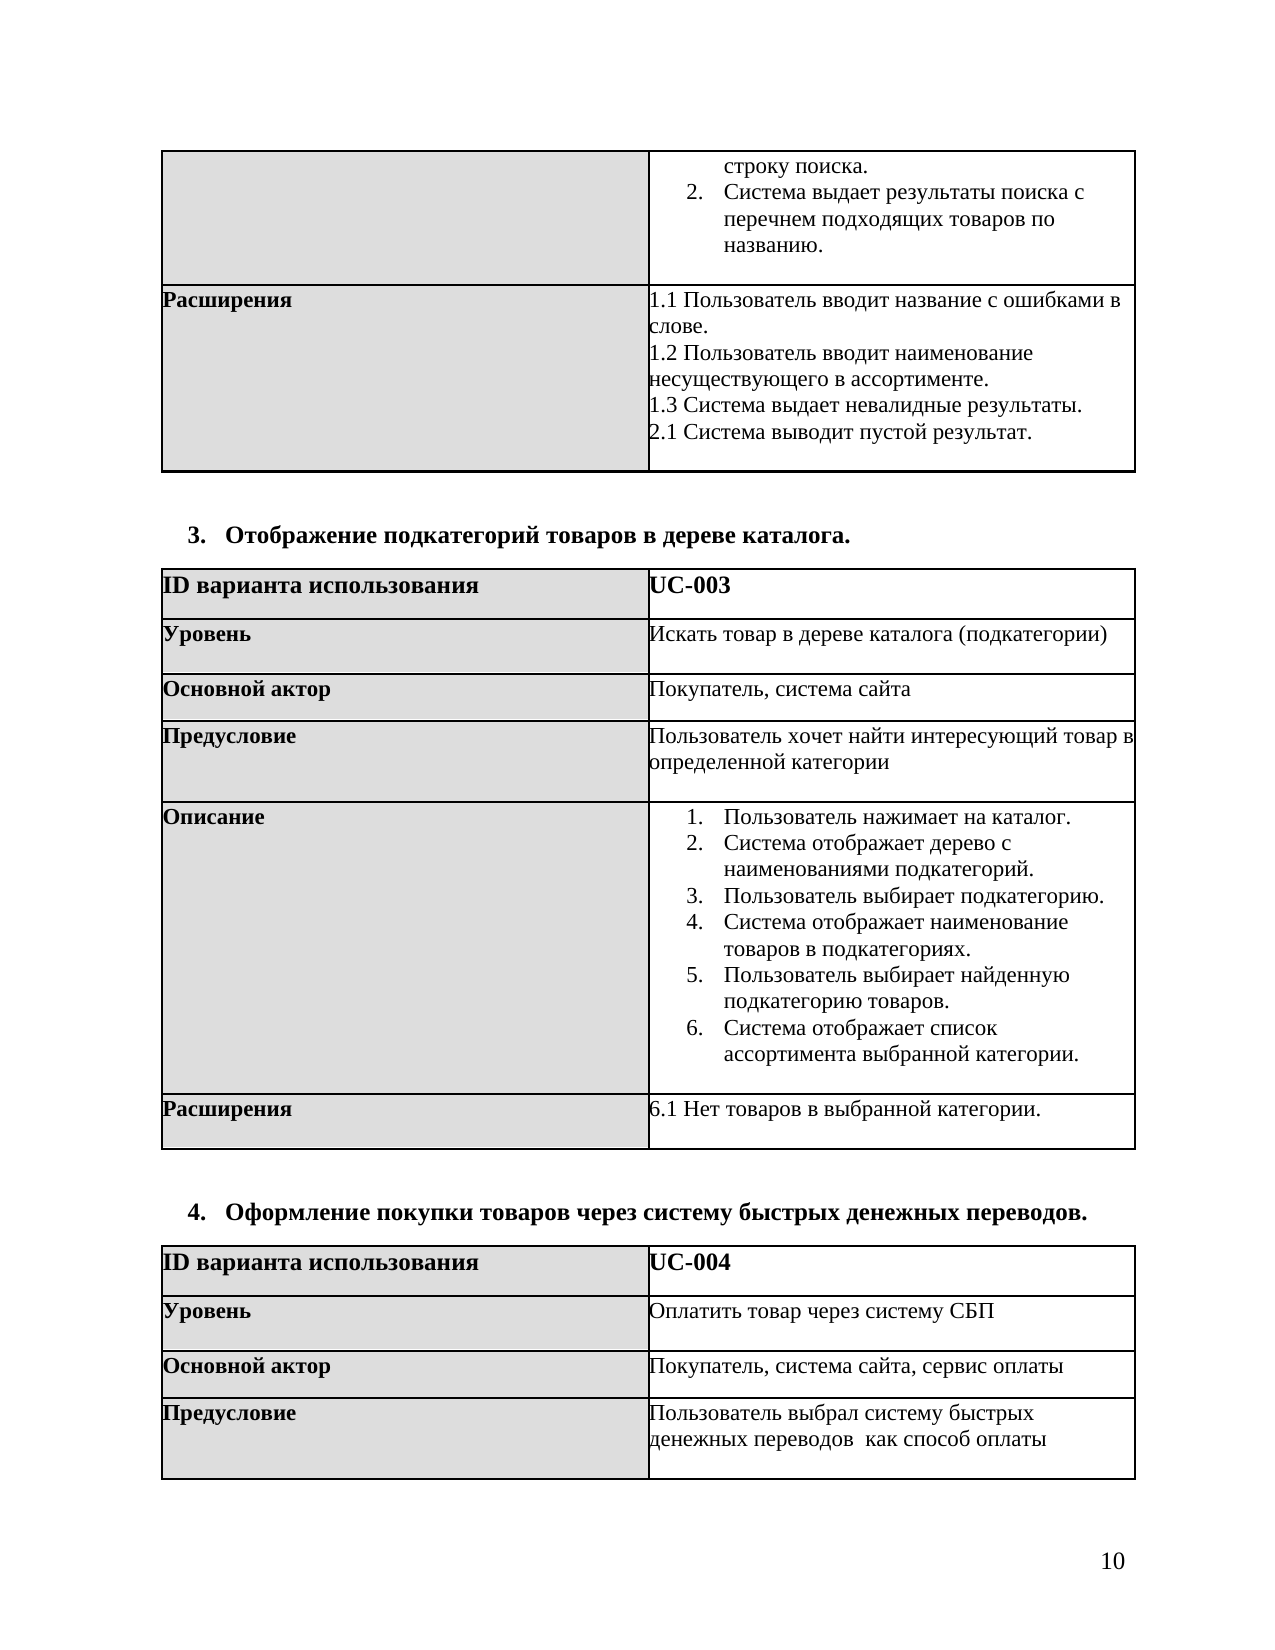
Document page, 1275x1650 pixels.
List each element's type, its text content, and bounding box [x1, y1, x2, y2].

list Оформление покупки товаров через систему быстрых денежных переводов. [187, 1197, 1125, 1226]
list Отображение подкатегорий товаров в дереве каталога. [187, 520, 1125, 549]
